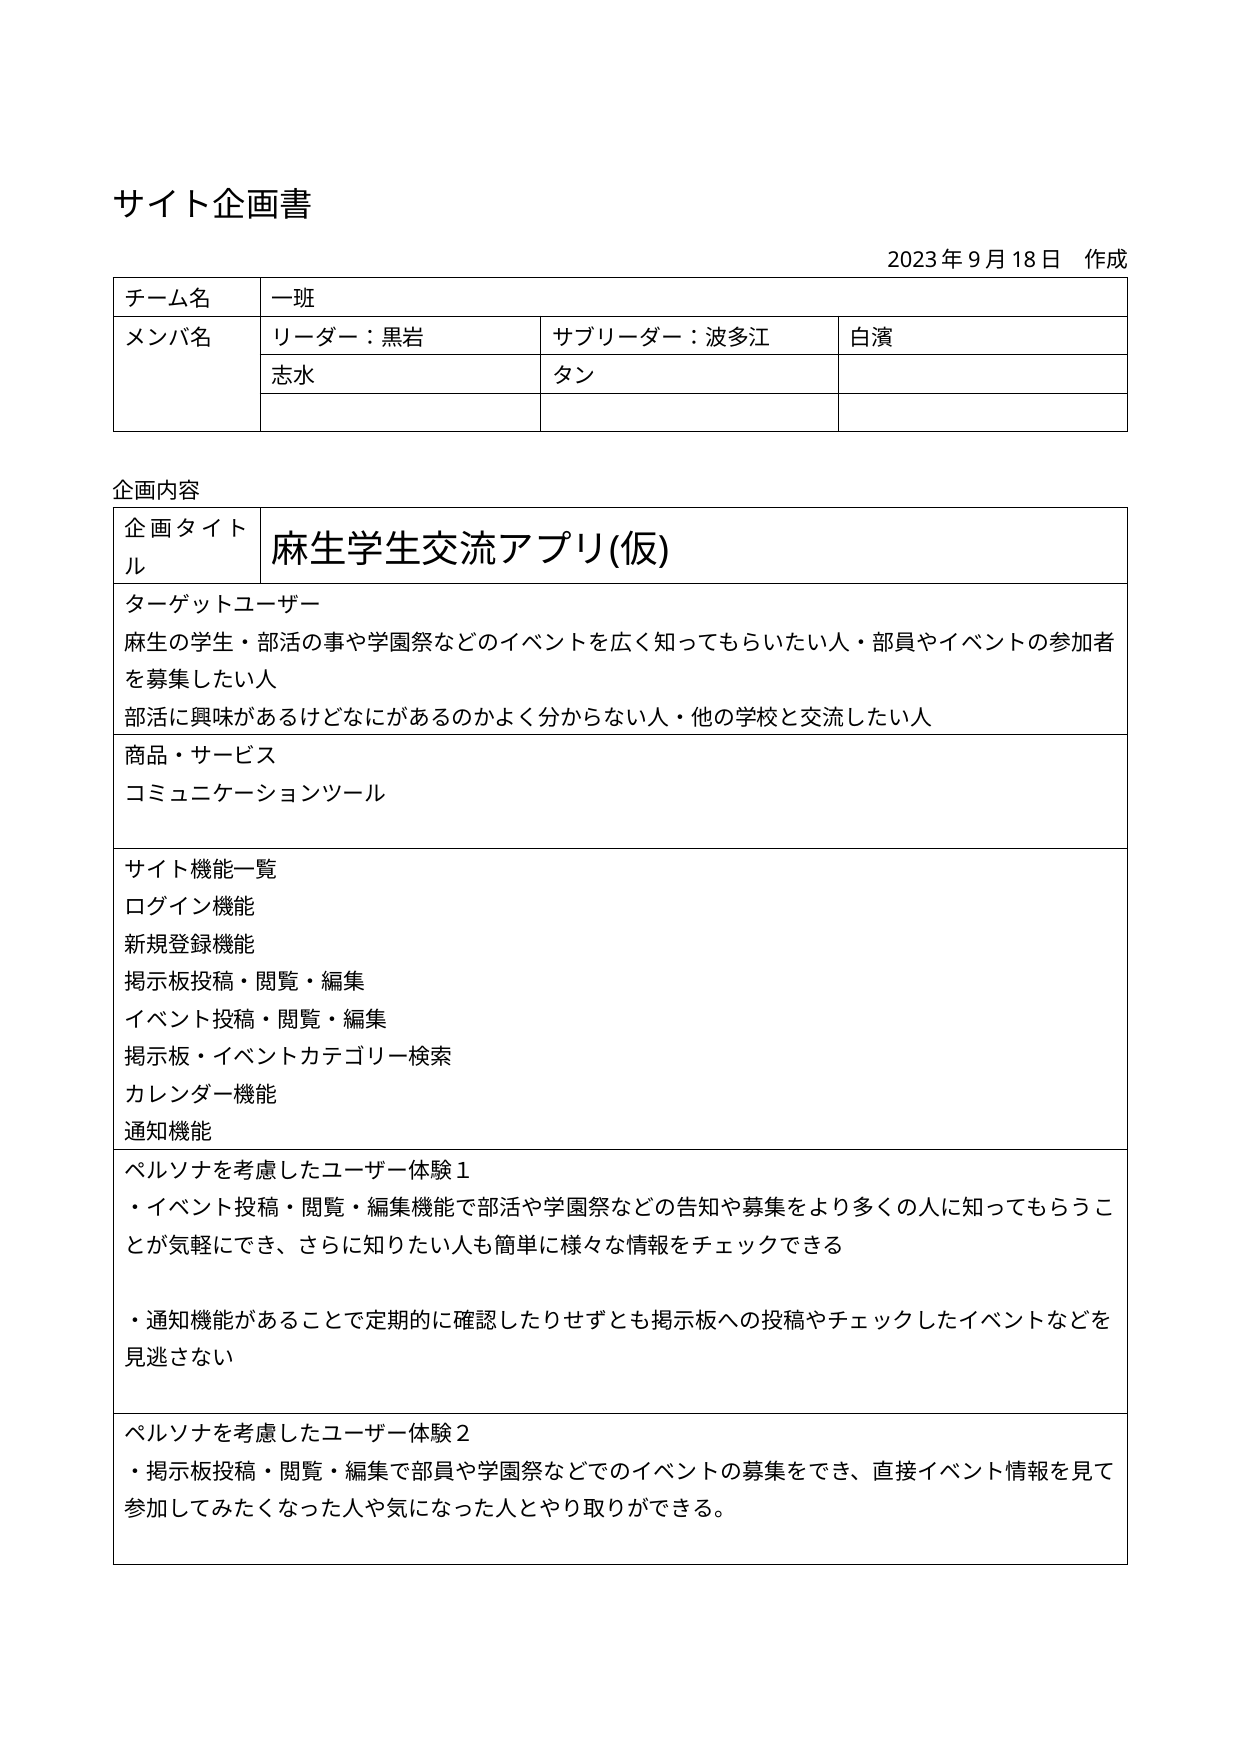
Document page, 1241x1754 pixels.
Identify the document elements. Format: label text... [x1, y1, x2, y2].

table_cell [261, 394, 540, 431]
table_header チーム名 [114, 278, 260, 316]
table_cell ペルソナを考慮したユーザー体験１ ・イベント投稿・閲覧・編集機能で部活や学園祭などの告知や募集をより多くの人に知ってもらうことが気軽にでき、さらに知りたい人も簡単に様々な情報をチェックできる ・通知機能があることで定期的に確認したりせずとも掲示板への投稿やチェックしたイベントなどを見逃さない [114, 1150, 1127, 1412]
text サイト企画書 [112, 164, 1128, 239]
table_cell メンバ名 [114, 317, 260, 431]
text 2023年9月18日 作成 [112, 239, 1128, 277]
table_cell タン [541, 355, 838, 393]
table_cell [839, 355, 1127, 393]
table_header 企画タイトル [114, 508, 260, 583]
table_cell 志水 [261, 355, 540, 393]
text 企画内容 [112, 470, 1128, 507]
table_cell 商品・サービス コミュニケーションツール [114, 735, 1127, 848]
table_cell サイト機能一覧 ログイン機能 新規登録機能 掲示板投稿・閲覧・編集 イベント投稿・閲覧・編集 掲示板・イベントカテゴリー検索 カレンダー機能 通知機能 [114, 849, 1127, 1149]
table_cell サブリーダー：波多江 [541, 317, 838, 354]
table_header 麻生学生交流アプリ(仮) [261, 508, 1127, 583]
table_cell ターゲットユーザー 麻生の学生・部活の事や学園祭などのイベントを広く知ってもらいたい人・部員やイベントの参加者を募集したい人 部活に興味があるけどなにがあるのかよく分からない人・他の学校と交流したい人 [114, 584, 1127, 734]
table_cell [839, 394, 1127, 431]
table_cell [541, 394, 838, 431]
table_cell リーダー：黒岩 [261, 317, 540, 354]
table_header 一班 [261, 278, 1127, 316]
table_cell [114, 1414, 1127, 1563]
table_cell 白濱 [839, 317, 1127, 354]
